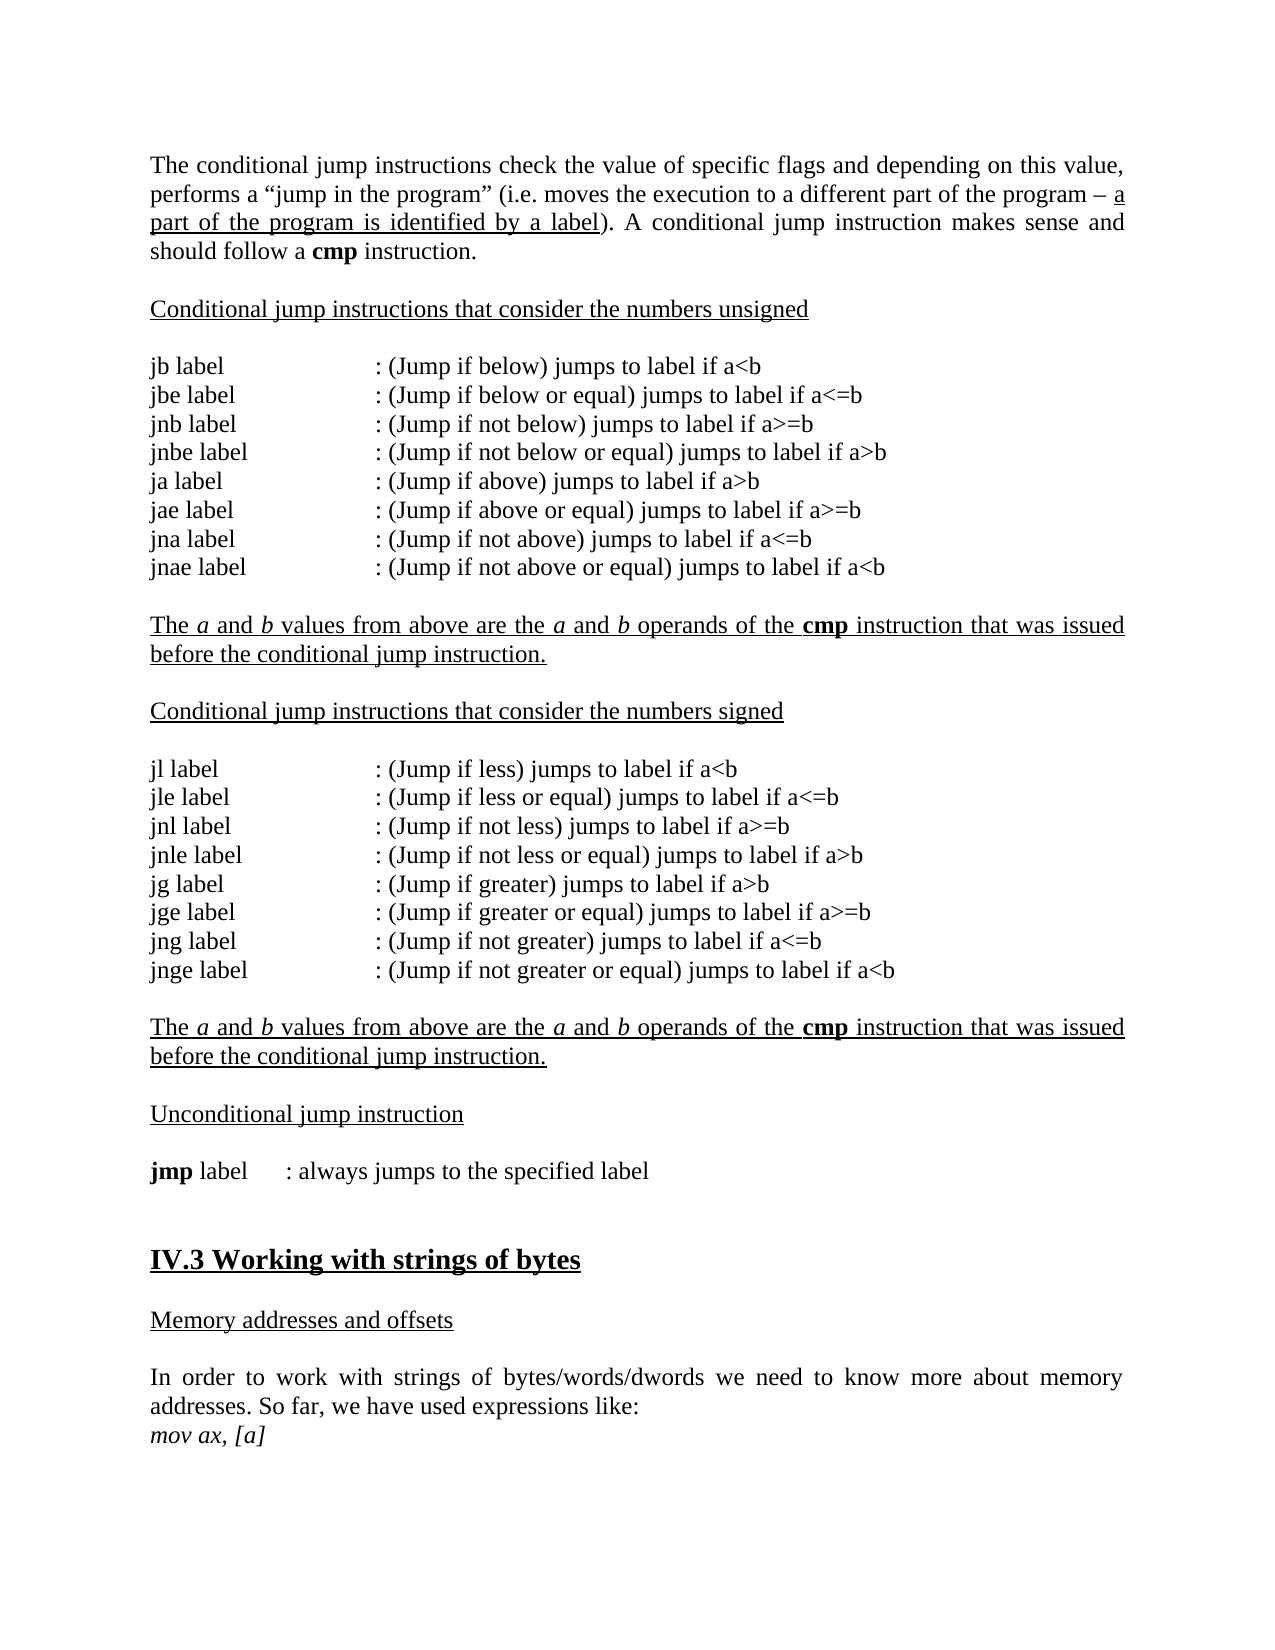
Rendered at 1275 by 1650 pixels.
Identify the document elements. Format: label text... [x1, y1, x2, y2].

text jg label : (Jump if greater) jumps to label if a>b [150, 869, 1125, 897]
text jng label : (Jump if not greater) jumps to label if a<=b [150, 926, 1125, 955]
text jl label : (Jump if less) jumps to label if a<b [150, 754, 1125, 782]
text jnle label : (Jump if not less or equal) jumps to label if a>b [150, 840, 1125, 869]
text jnge label : (Jump if not greater or equal) jumps to label if a<b [150, 955, 1125, 984]
text Memory addresses and offsets [150, 1305, 1125, 1333]
text Unconditional jump instruction [150, 1099, 1125, 1127]
text The a and b values from above are the a and b operands of the cmp instruction that was issued before the conditional jump instruction. [150, 1012, 1125, 1037]
text jle label : (Jump if less or equal) jumps to label if a<=b [150, 782, 1125, 811]
text In order to work with strings of bytes/words/dwords we need to know more about memory addresses. So far, we have used expressions like: [150, 1362, 1125, 1420]
text Conditional jump instructions that consider the numbers signed [150, 696, 1125, 725]
text mov ax, [a] [150, 1420, 1125, 1448]
text jna label : (Jump if not above) jumps to label if a<=b [150, 524, 1125, 552]
text jmp label : always jumps to the specified label [150, 1156, 1125, 1185]
text The a and b values from above are the a and b operands of the cmp instruction that was issued before the conditional jump instruction. [150, 610, 1125, 635]
text The conditional jump instructions check the value of specific flags and depending on this value, performs a “jump in the program” (i.e. moves the execution to a different part of the program – a part of the program is identified by a label). A conditional jump instruction makes sense and should follow a cmp instruction. [150, 150, 1125, 265]
text jnae label : (Jump if not above or equal) jumps to label if a<b [150, 552, 1125, 581]
text jnbe label : (Jump if not below or equal) jumps to label if a>b [150, 437, 1125, 466]
text jnl label : (Jump if not less) jumps to label if a>=b [150, 811, 1125, 840]
text The a and b values from above are the a and b operands of the cmp instruction that was issued before the conditional jump instruction. [150, 1038, 1125, 1070]
text jnb label : (Jump if not below) jumps to label if a>=b [150, 409, 1125, 437]
text jae label : (Jump if above or equal) jumps to label if a>=b [150, 495, 1125, 524]
text Conditional jump instructions that consider the numbers unsigned [150, 294, 1125, 322]
text The a and b values from above are the a and b operands of the cmp instruction that was issued before the conditional jump instruction. [150, 636, 1125, 667]
text ja label : (Jump if above) jumps to label if a>b [150, 466, 1125, 495]
text jbe label : (Jump if below or equal) jumps to label if a<=b [150, 380, 1125, 409]
text IV.3 Working with strings of bytes [150, 1242, 1125, 1276]
text jge label : (Jump if greater or equal) jumps to label if a>=b [150, 897, 1125, 926]
text jb label : (Jump if below) jumps to label if a<b [150, 351, 1125, 380]
